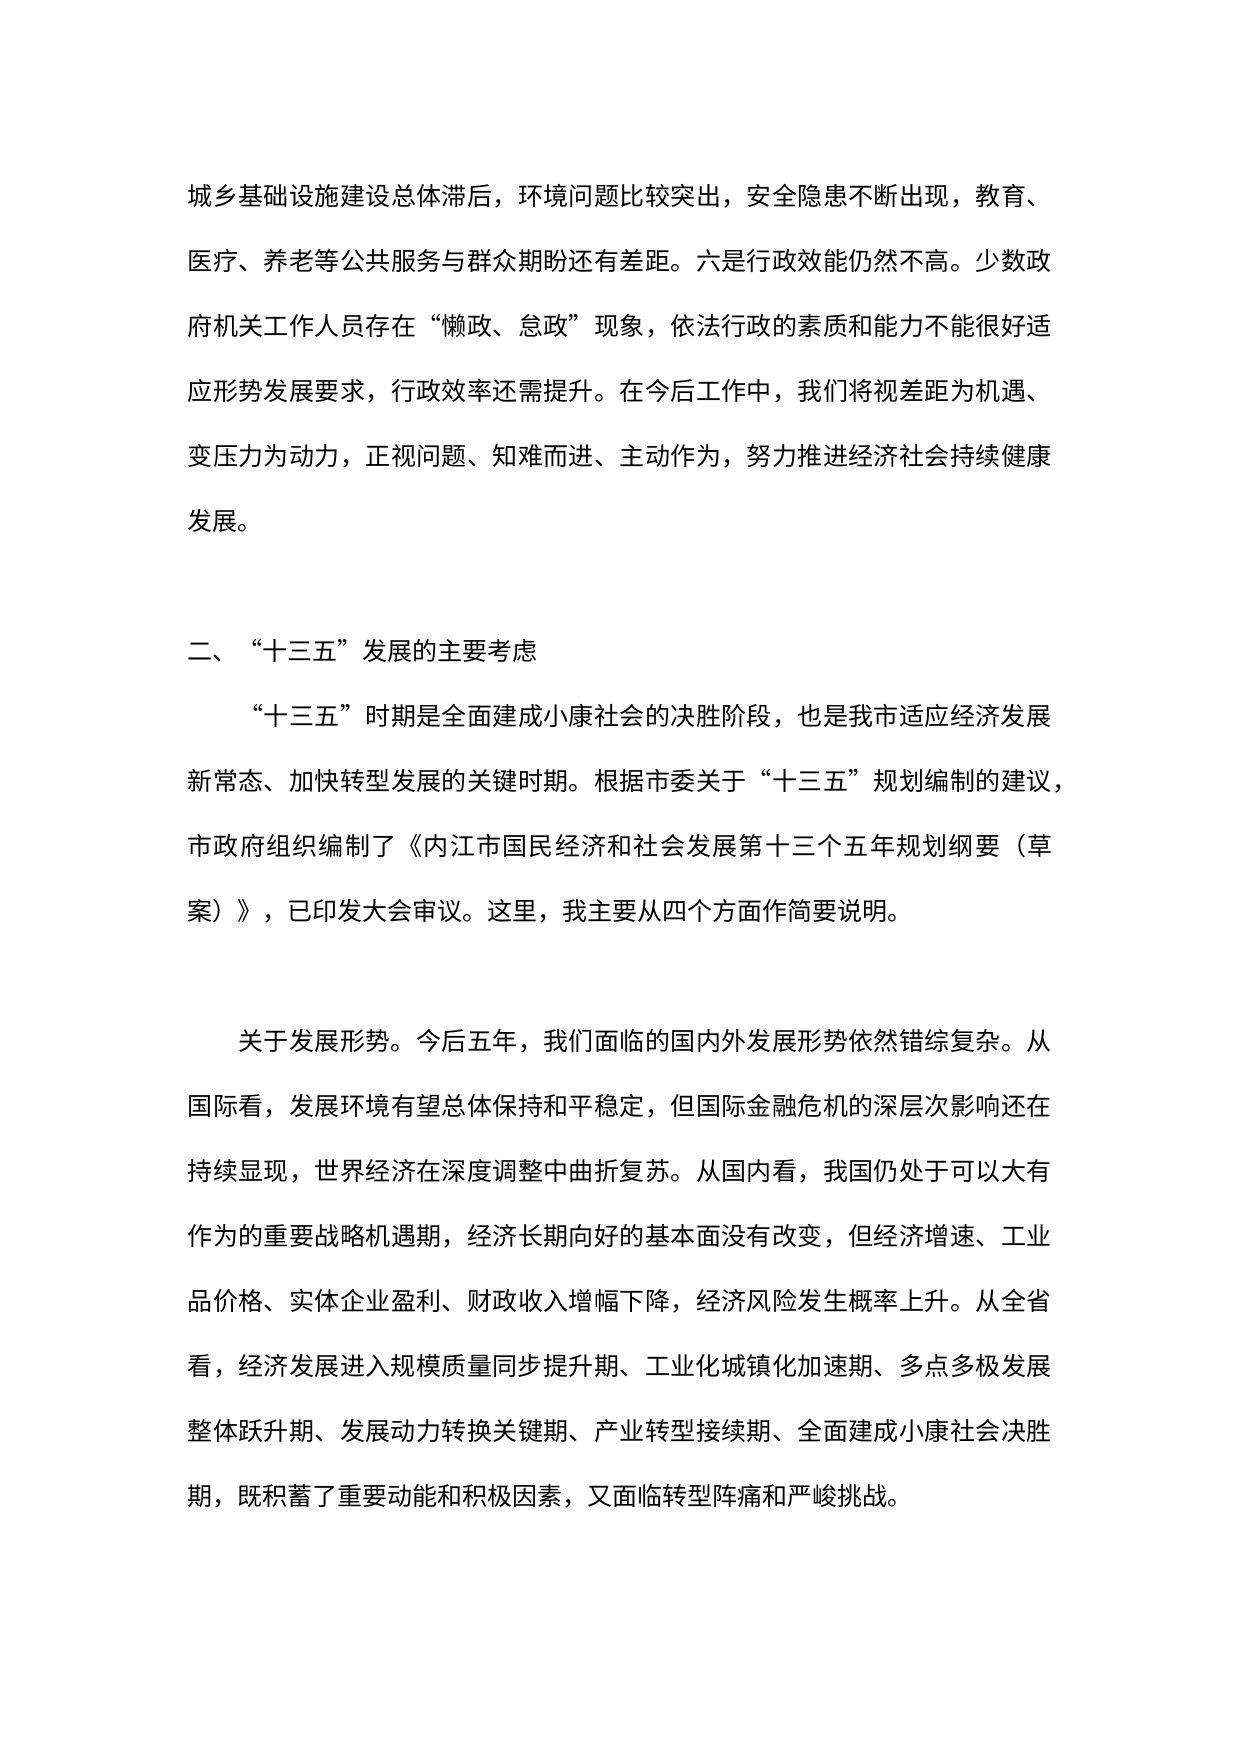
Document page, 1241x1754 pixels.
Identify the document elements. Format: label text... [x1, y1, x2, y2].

text 关于发展形势。今后五年，我们面临的国内外发展形势依然错综复杂。从国际看，发展环境有望总体保持和平稳定，但国际金融危机的深层次影响还在持续显现，世界经济在深度调整中曲折复苏。从国内看，我国仍处于可以大有作为的重要战略机遇期，经济长期向好的基本面没有改变，但经济增速、工业品价格、实体企业盈利、财政收入增幅下降，经济风险发生概率上升。从全省看，经济发展进入规模质量同步提升期、工业化城镇化加速期、多点多极发展整体跃升期、发展动力转换关键期、产业转型接续期、全面建成小康社会决胜期，既积蓄了重要动能和积极因素，又面临转型阵痛和严峻挑战。 [187, 1007, 1053, 1527]
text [187, 162, 1053, 552]
text “十三五”时期是全面建成小康社会的决胜阶段，也是我市适应经济发展新常态、加快转型发展的关键时期。根据市委关于“十三五”规划编制的建议，市政府组织编制了《内江市国民经济和社会发展第十三个五年规划纲要（草案）》，已印发大会审议。这里，我主要从四个方面作简要说明。 [187, 682, 1053, 942]
text 二、“十三五”发展的主要考虑 [187, 617, 1053, 682]
